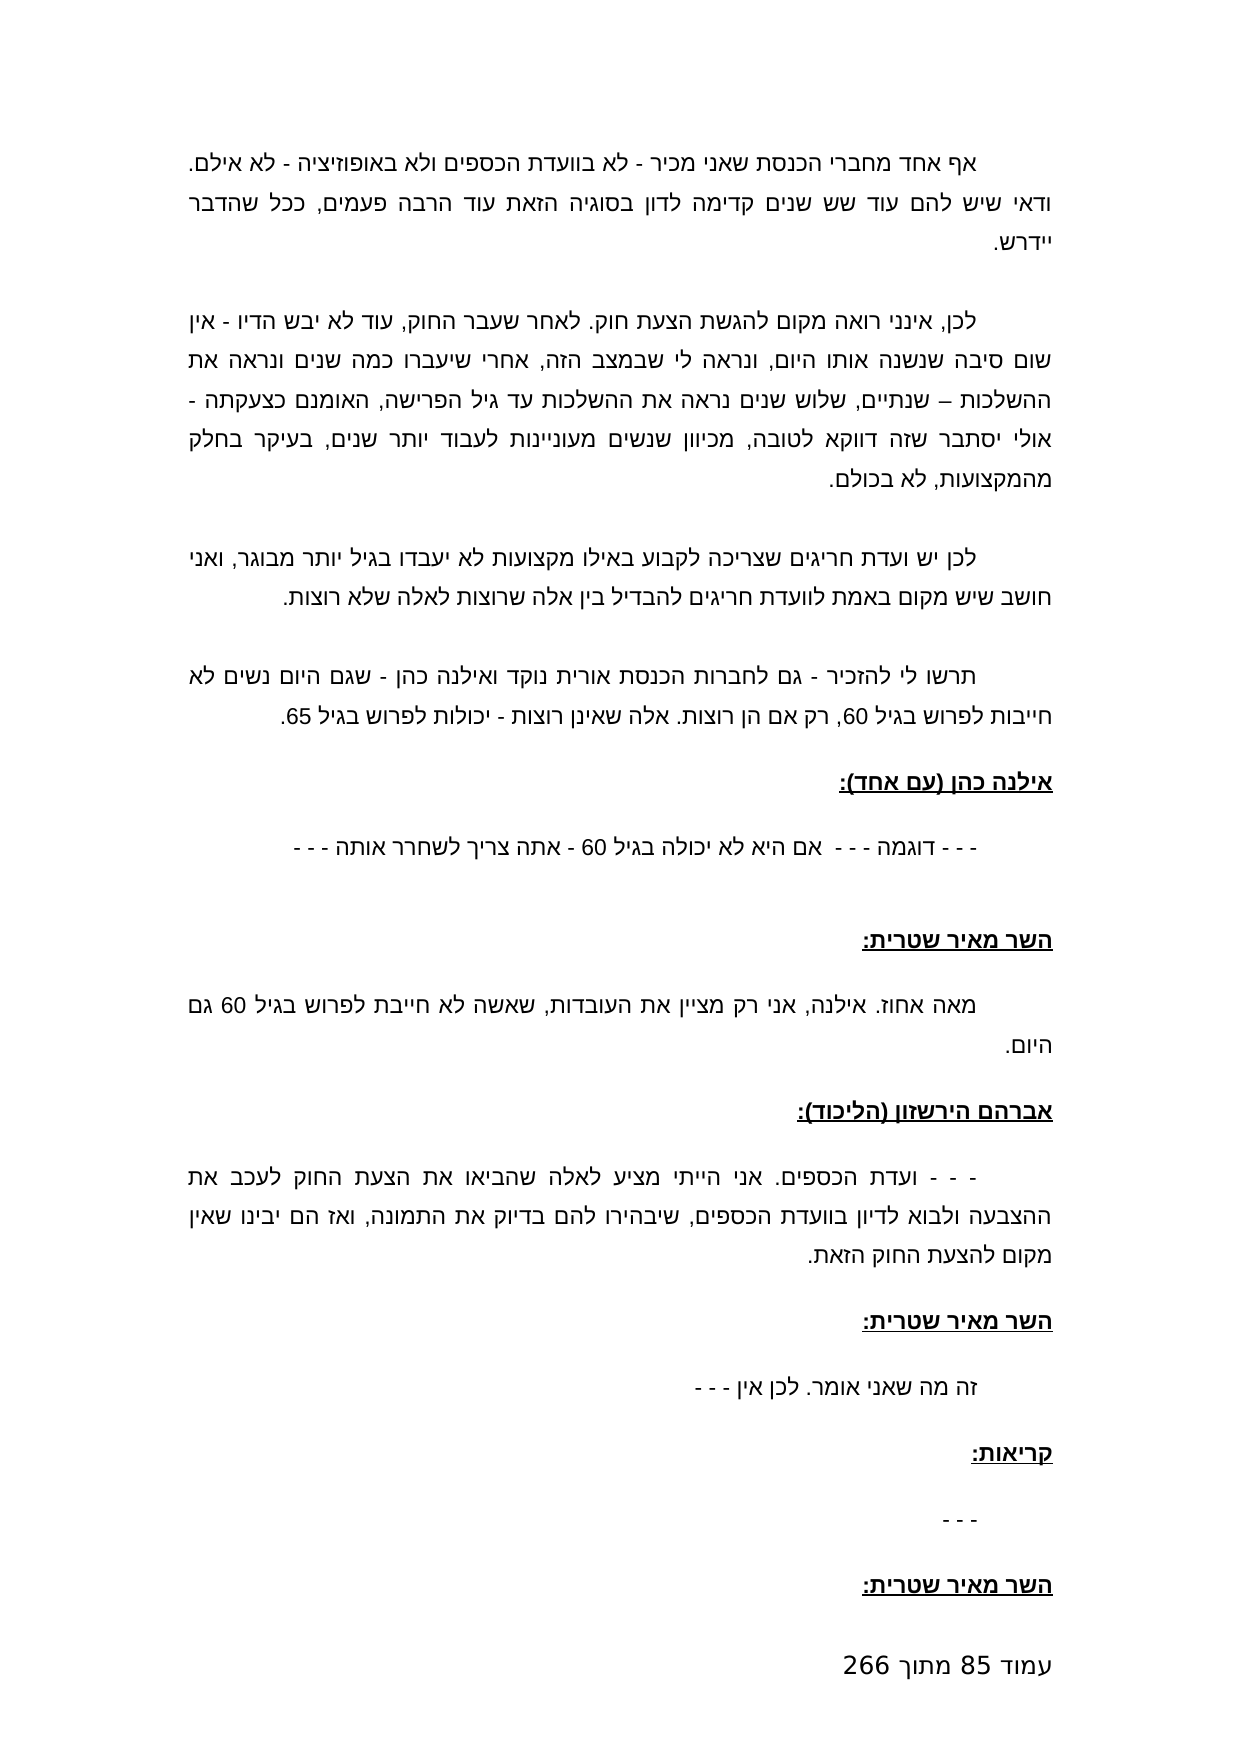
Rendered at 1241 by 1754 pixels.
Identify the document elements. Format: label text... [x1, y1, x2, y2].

text השר מאיר שטרית: [187, 1282, 1053, 1335]
text אף אחד מחברי הכנסת שאני מכיר - לא בוועדת הכספים ולא באופוזיציה - לא אילם. ודאי שיש להם עוד שש שנים קדימה לדון בסוגיה הזאת עוד הרבה פעמים, ככל שהדבר יידרש. [187, 150, 1053, 255]
text - - - ועדת הכספים. אני הייתי מציע לאלה שהביאו את הצעת החוק לעכב את ההצבעה ולבוא לדיון בוועדת הכספים, שיבהירו להם בדיוק את התמונה, ואז הם יבינו שאין מקום להצעת החוק הזאת. [187, 1163, 1053, 1269]
text - - - [187, 1506, 1053, 1532]
text קריאות: [187, 1414, 1053, 1466]
text השר מאיר שטרית: [187, 1545, 1053, 1598]
text זה מה שאני אומר. לכן אין - - - [187, 1374, 1053, 1401]
text אברהם הירשזון (הליכוד): [187, 1071, 1053, 1124]
text - - - דוגמה - - - אם היא לא יכולה בגיל 60 - אתה צריך לשחרר אותה - - - [187, 834, 1053, 861]
text השר מאיר שטרית: [187, 900, 1053, 953]
text לכן, אינני רואה מקום להגשת הצעת חוק. לאחר שעבר החוק, עוד לא יבש הדיו - אין שום סיבה שנשנה אותו היום, ונראה לי שבמצב הזה, אחרי שיעברו כמה שנים ונראה את ההשלכות – שנתיים, שלוש שנים נראה את ההשלכות עד גיל הפרישה, האומנם כצעקתה - אולי יסתבר שזה דווקא לטובה, מכיוון שנשים מעוניינות לעבוד יותר שנים, בעיקר בחלק מהמקצועות, לא בכולם. [187, 308, 1053, 492]
text לכן יש ועדת חריגים שצריכה לקבוע באילו מקצועות לא יעבדו בגיל יותר מבוגר, ואני חושב שיש מקום באמת לוועדת חריגים להבדיל בין אלה שרוצות לאלה שלא רוצות. [187, 545, 1053, 611]
text מאה אחוז. אילנה, אני רק מציין את העובדות, שאשה לא חייבת לפרוש בגיל 60 גם היום. [187, 992, 1053, 1058]
text תרשו לי להזכיר - גם לחברות הכנסת אורית נוקד ואילנה כהן - שגם היום נשים לא חייבות לפרוש בגיל 60, רק אם הן רוצות. אלה שאינן רוצות - יכולות לפרוש בגיל 65. [187, 663, 1053, 729]
text אילנה כהן (עם אחד): [187, 742, 1053, 795]
